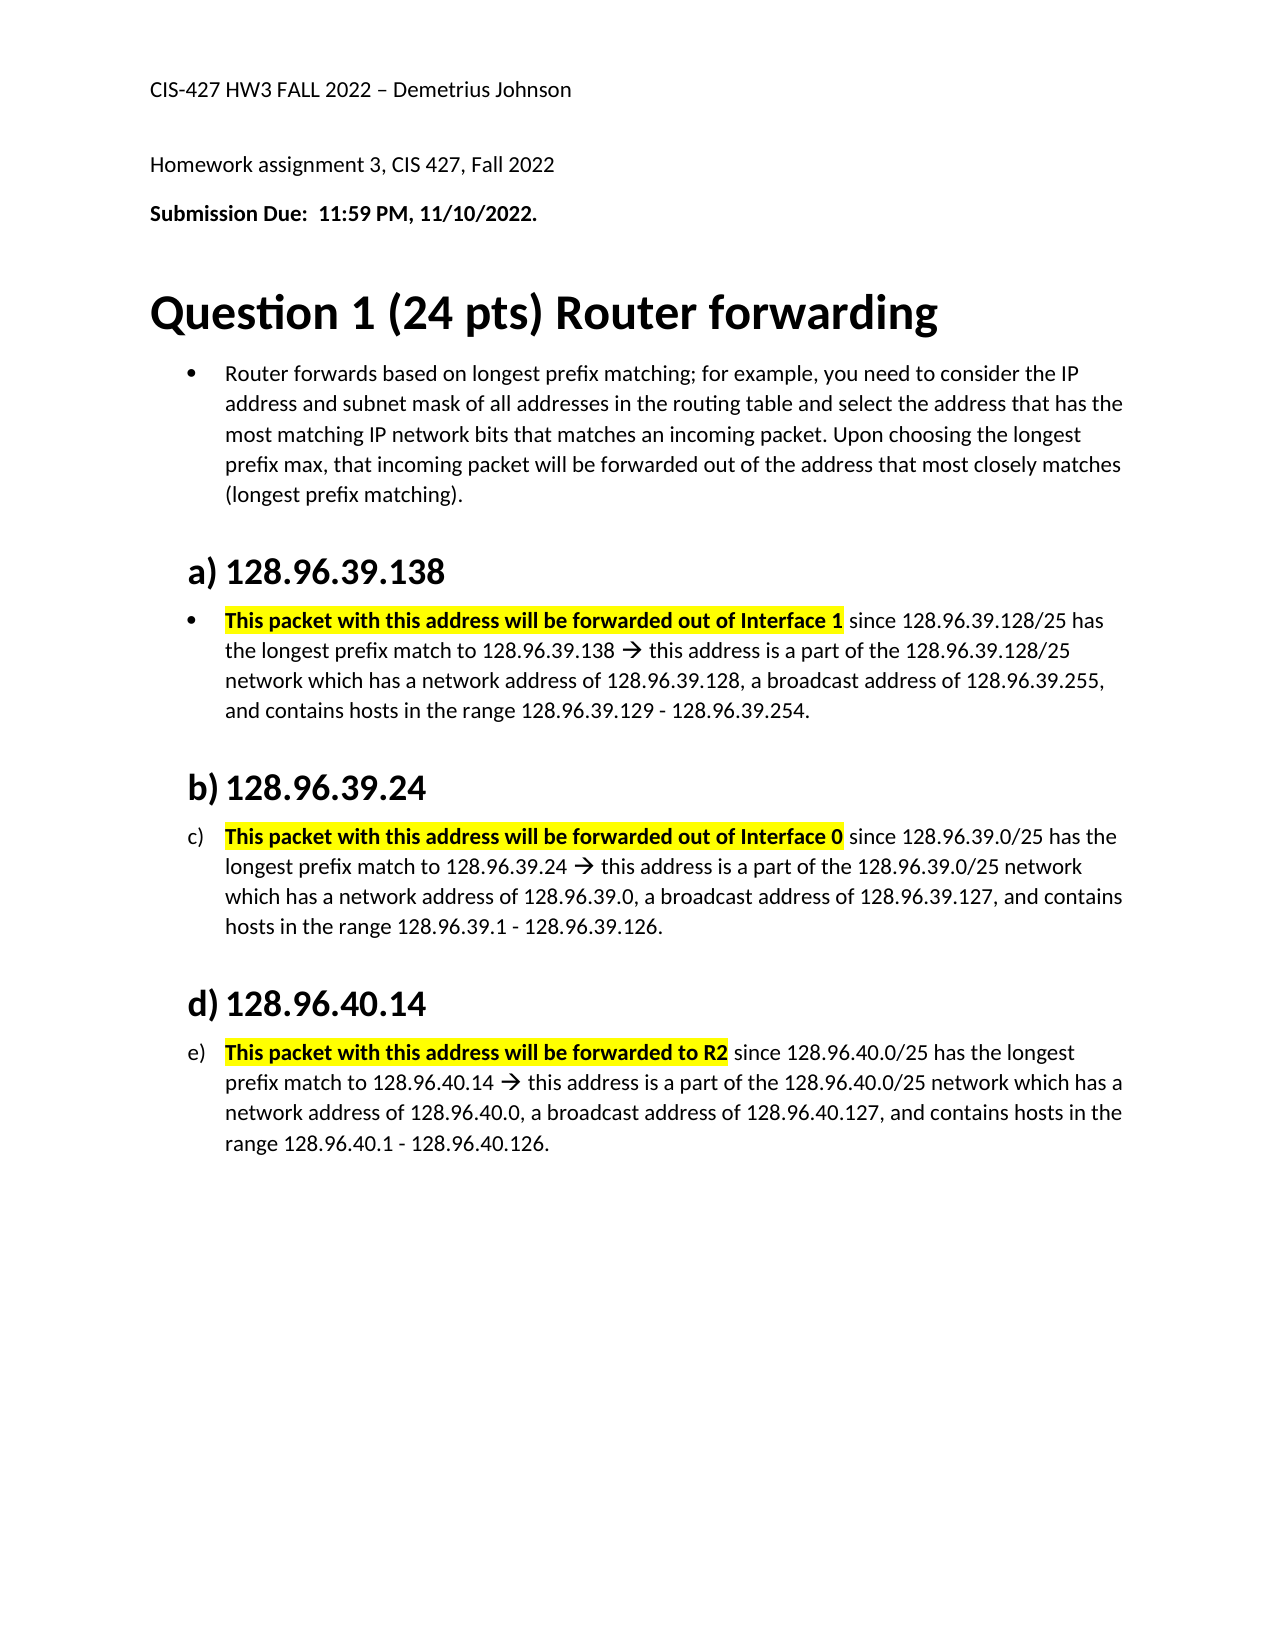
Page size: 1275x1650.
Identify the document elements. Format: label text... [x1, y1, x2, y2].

text Submission Due: 11:59 PM, 11/10/2022. [150, 199, 1125, 227]
text Homework assignment 3, CIS 427, Fall 2022 [150, 150, 1125, 178]
list This packet with this address will be forwarded out of Interface 1 since 128.96.39.128/25 has the longest prefix match to 128.96.39.138 this address is a part of the 128.96.39.128/25 network which has a network address of 128.96.39.128, a broadcast address of 128.96.39.255, and contains hosts in the range 128.96.39.129 - 128.96.39.254. [187, 606, 1125, 724]
subtitle 128.96.39.24 [187, 764, 1125, 810]
list Router forwards based on longest prefix matching; for example, you need to consider the IP address and subnet mask of all addresses in the routing table and select the address that has the most matching IP network bits that matches an incoming packet. Upon choosing the longest prefix max, that incoming packet will be forwarded out of the address that most closely matches (longest prefix matching). [187, 359, 1125, 508]
subtitle Question 1 (24 pts) Router forwarding [150, 281, 1125, 342]
subtitle 128.96.39.138 [187, 548, 1125, 594]
list This packet with this address will be forwarded out of Interface 0 since 128.96.39.0/25 has the longest prefix match to 128.96.39.24 this address is a part of the 128.96.39.0/25 network which has a network address of 128.96.39.0, a broadcast address of 128.96.39.127, and contains hosts in the range 128.96.39.1 - 128.96.39.126. [187, 822, 1125, 941]
subtitle 128.96.40.14 [187, 980, 1125, 1026]
list This packet with this address will be forwarded to R2 since 128.96.40.0/25 has the longest prefix match to 128.96.40.14 this address is a part of the 128.96.40.0/25 network which has a network address of 128.96.40.0, a broadcast address of 128.96.40.127, and contains hosts in the range 128.96.40.1 - 128.96.40.126. [187, 1038, 1125, 1157]
